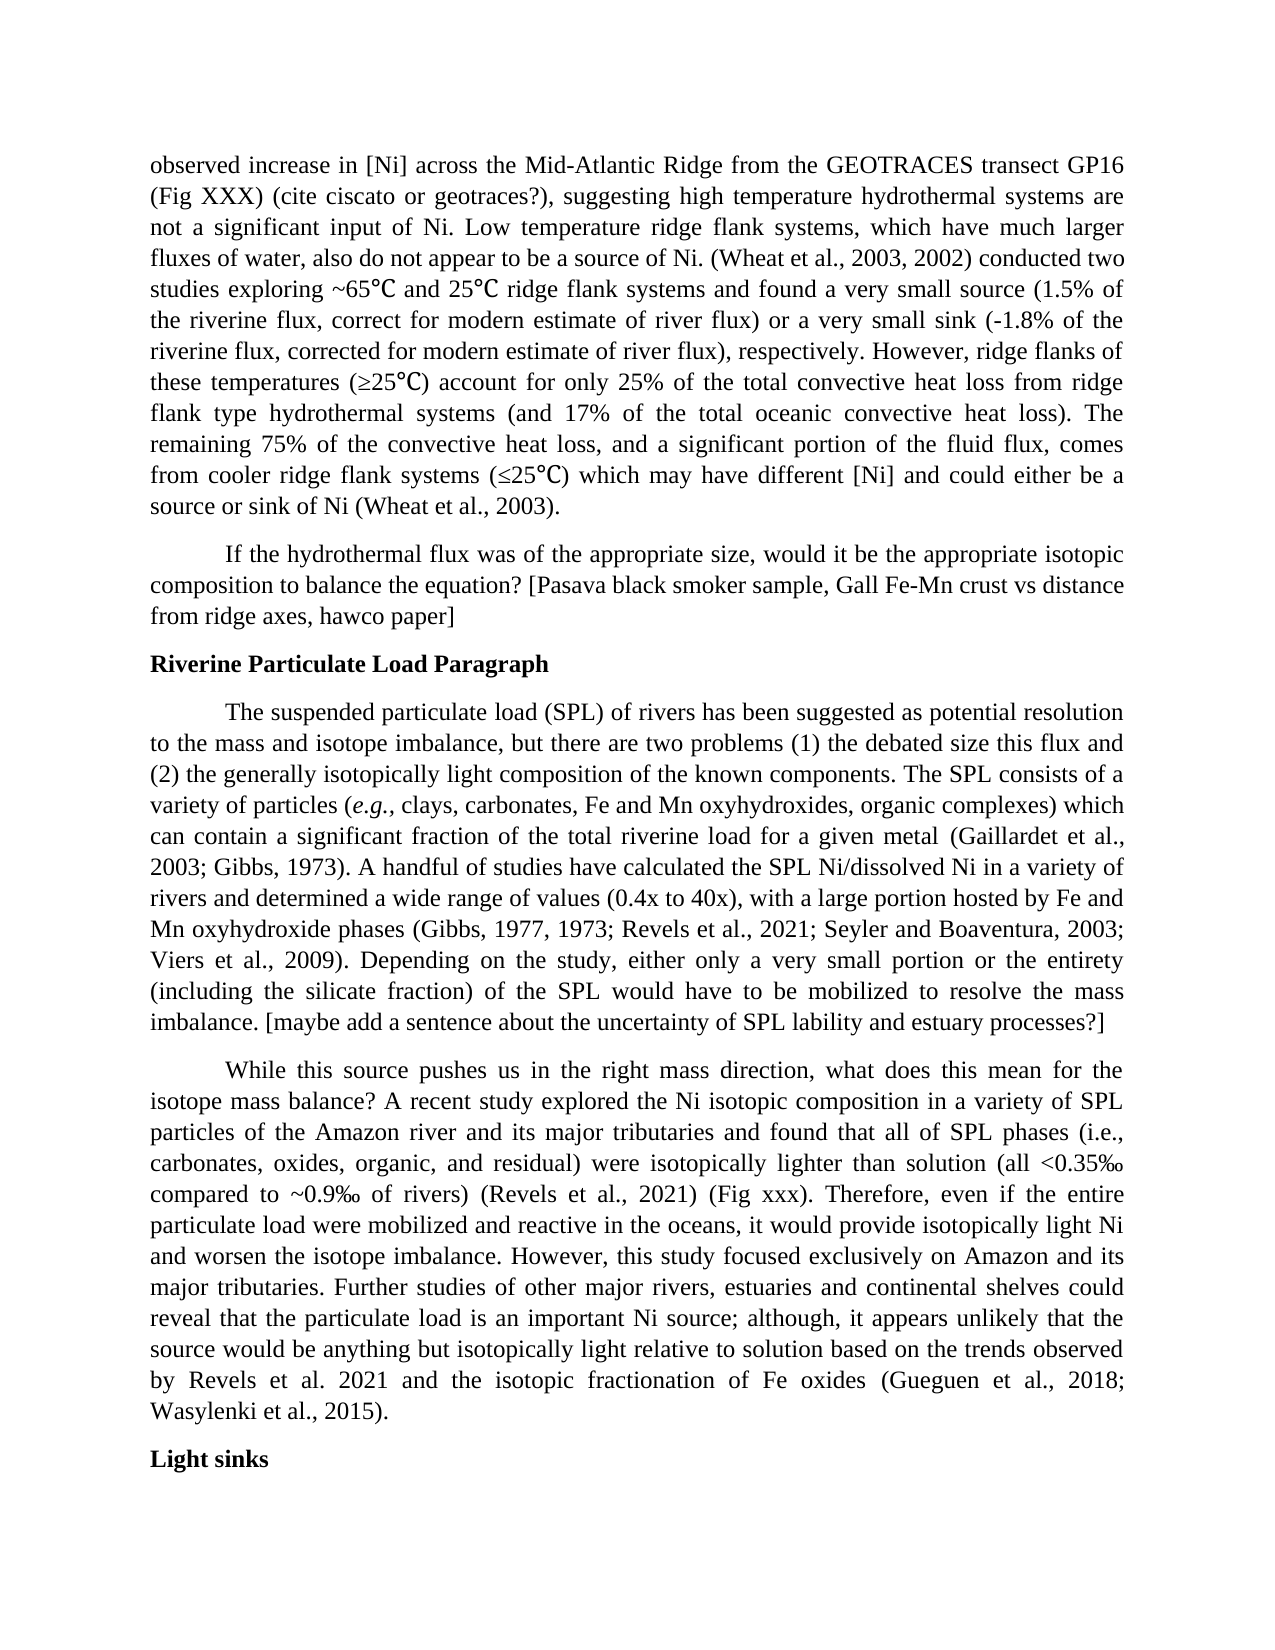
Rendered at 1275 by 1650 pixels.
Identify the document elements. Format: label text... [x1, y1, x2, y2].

text Light sinks [150, 1444, 1125, 1473]
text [150, 150, 1125, 520]
text If the hydrothermal flux was of the appropriate size, would it be the appropriate isotopic composition to balance the equation? [Pasava black smoker sample, Gall Fe-Mn crust vs distance from ridge axes, hawco paper] [150, 539, 1125, 630]
text While this source pushes us in the right mass direction, what does this mean for the isotope mass balance? A recent study explored the Ni isotopic composition in a variety of SPL particles of the Amazon river and its major tributaries and found that all of SPL phases (i.e., carbonates, oxides, organic, and residual) were isotopically lighter than solution (all <0.35‰ compared to ~0.9‰ of rivers) (Revels et al., 2021) (Fig xxx). Therefore, even if the entire particulate load were mobilized and reactive in the oceans, it would provide isotopically light Ni and worsen the isotope imbalance. However, this study focused exclusively on Amazon and its major tributaries. Further studies of other major rivers, estuaries and continental shelves could reveal that the particulate load is an important Ni source; although, it appears unlikely that the source would be anything but isotopically light relative to solution based on the trends observed by Revels et al. 2021 and the isotopic fractionation of Fe oxides (Gueguen et al., 2018; Wasylenki et al., 2015). [150, 1055, 1125, 1425]
text The suspended particulate load (SPL) of rivers has been suggested as potential resolution to the mass and isotope imbalance, but there are two problems (1) the debated size this flux and (2) the generally isotopically light composition of the known components. The SPL consists of a variety of particles (e.g., clays, carbonates, Fe and Mn oxyhydroxides, organic complexes) which can contain a significant fraction of the total riverine load for a given metal (Gaillardet et al., 2003; Gibbs, 1973). A handful of studies have calculated the SPL Ni/dissolved Ni in a variety of rivers and determined a wide range of values (0.4x to 40x), with a large portion hosted by Fe and Mn oxyhydroxide phases (Gibbs, 1977, 1973; Revels et al., 2021; Seyler and Boaventura, 2003; Viers et al., 2009). Depending on the study, either only a very small portion or the entirety (including the silicate fraction) of the SPL would have to be mobilized to resolve the mass imbalance. [maybe add a sentence about the uncertainty of SPL lability and estuary processes?] [150, 697, 1125, 1036]
text Riverine Particulate Load Paragraph [150, 649, 1125, 678]
